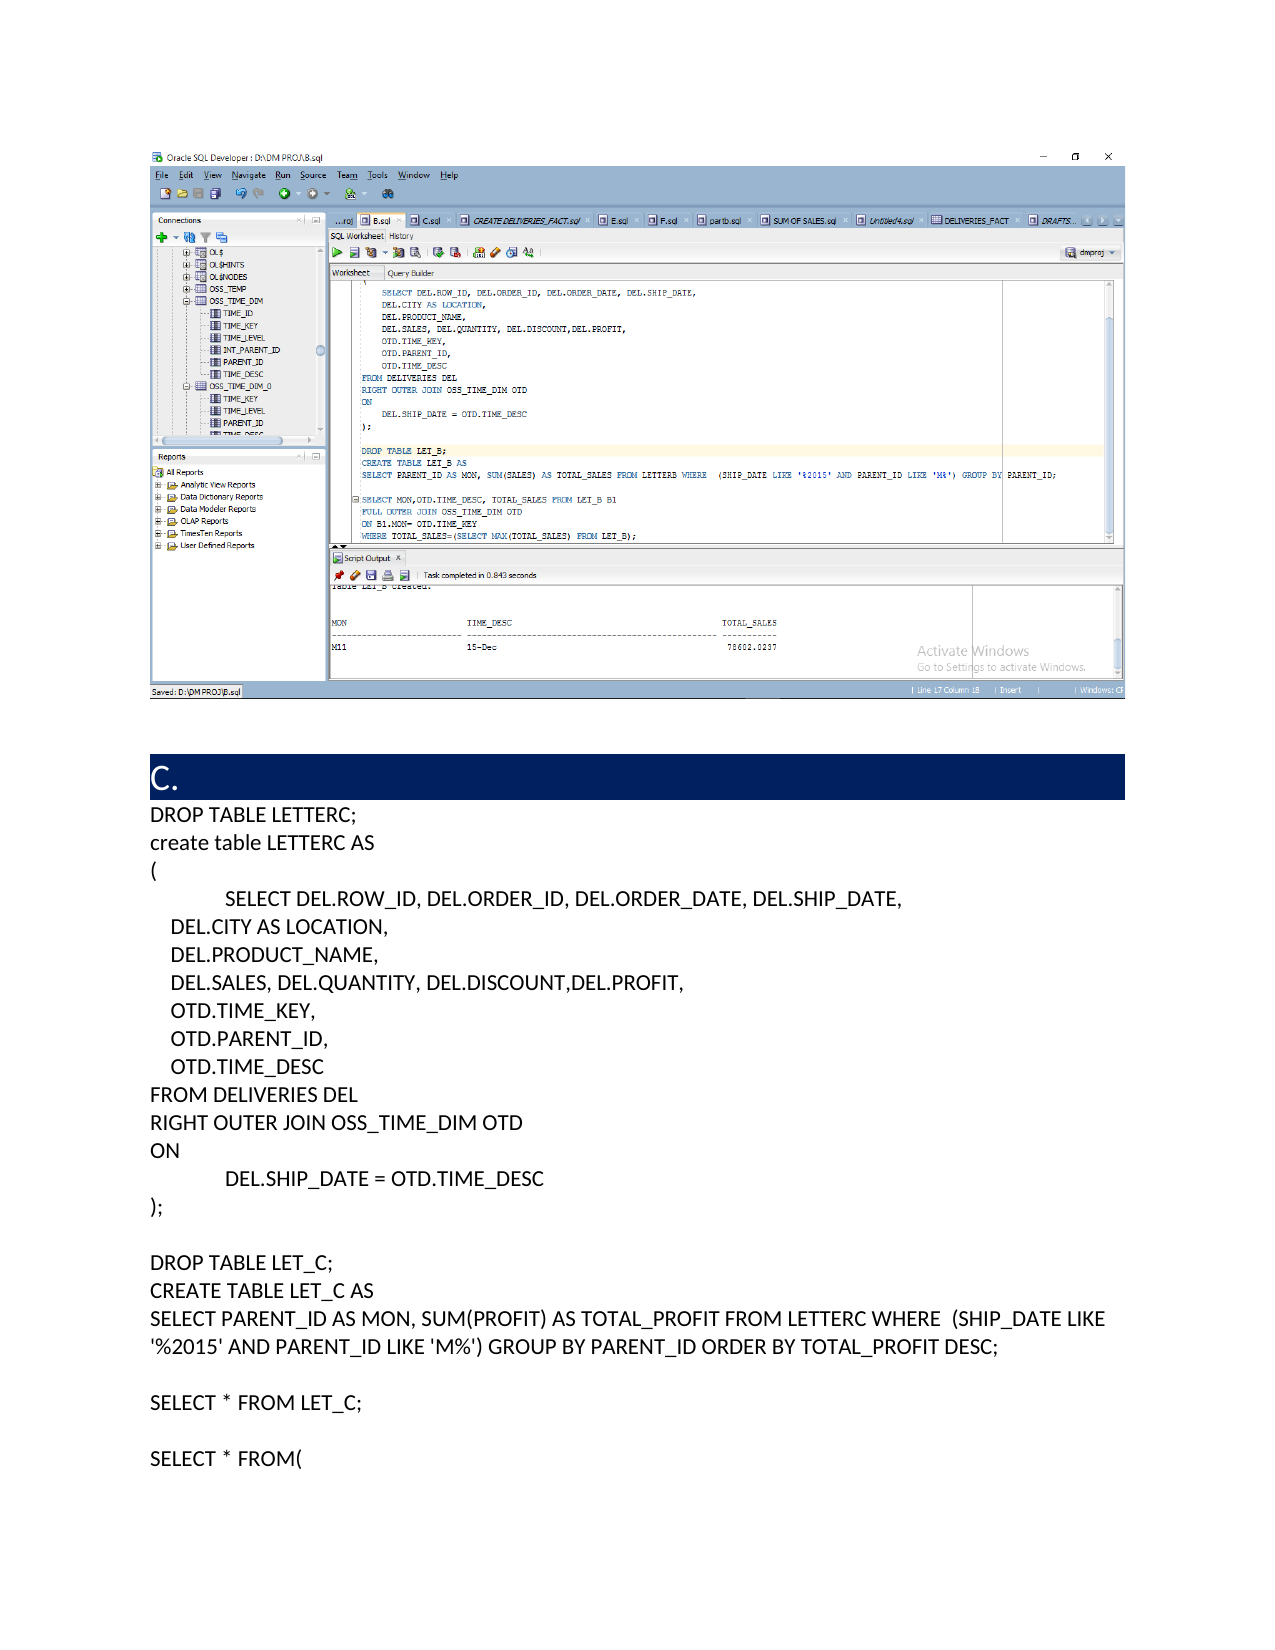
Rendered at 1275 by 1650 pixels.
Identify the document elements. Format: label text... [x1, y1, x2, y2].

text ( [150, 856, 1125, 884]
text DEL.CITY AS LOCATION, [150, 912, 1125, 940]
text C. [150, 754, 1125, 800]
text OTD.PARENT_ID, [150, 1024, 1125, 1052]
text SELECT DEL.ROW_ID, DEL.ORDER_ID, DEL.ORDER_DATE, DEL.SHIP_DATE, [150, 884, 1125, 912]
text ); [150, 1192, 1125, 1220]
text DEL.SALES, DEL.QUANTITY, DEL.DISCOUNT,DEL.PROFIT, [150, 968, 1125, 996]
text OTD.TIME_DESC [150, 1052, 1125, 1080]
text DEL.SHIP_DATE = OTD.TIME_DESC [150, 1164, 1125, 1192]
text DROP TABLE LET_C; [150, 1248, 1125, 1276]
picture [150, 150, 1125, 699]
text OTD.TIME_KEY, [150, 996, 1125, 1024]
text SELECT PARENT_ID AS MON, SUM(PROFIT) AS TOTAL_PROFIT FROM LETTERC WHERE (SHIP_DATE LIKE '%2015' AND PARENT_ID LIKE 'M%') GROUP BY PARENT_ID ORDER BY TOTAL_PROFIT DESC; [150, 1304, 1125, 1360]
text create table LETTERC AS [150, 828, 1125, 856]
text RIGHT OUTER JOIN OSS_TIME_DIM OTD [150, 1108, 1125, 1136]
text SELECT * FROM LET_C; [150, 1388, 1125, 1416]
text DROP TABLE LETTERC; [150, 800, 1125, 828]
text FROM DELIVERIES DEL [150, 1080, 1125, 1108]
text CREATE TABLE LET_C AS [150, 1276, 1125, 1304]
text SELECT * FROM( [150, 1444, 1125, 1472]
text ON [150, 1136, 1125, 1164]
text DEL.PRODUCT_NAME, [150, 940, 1125, 968]
